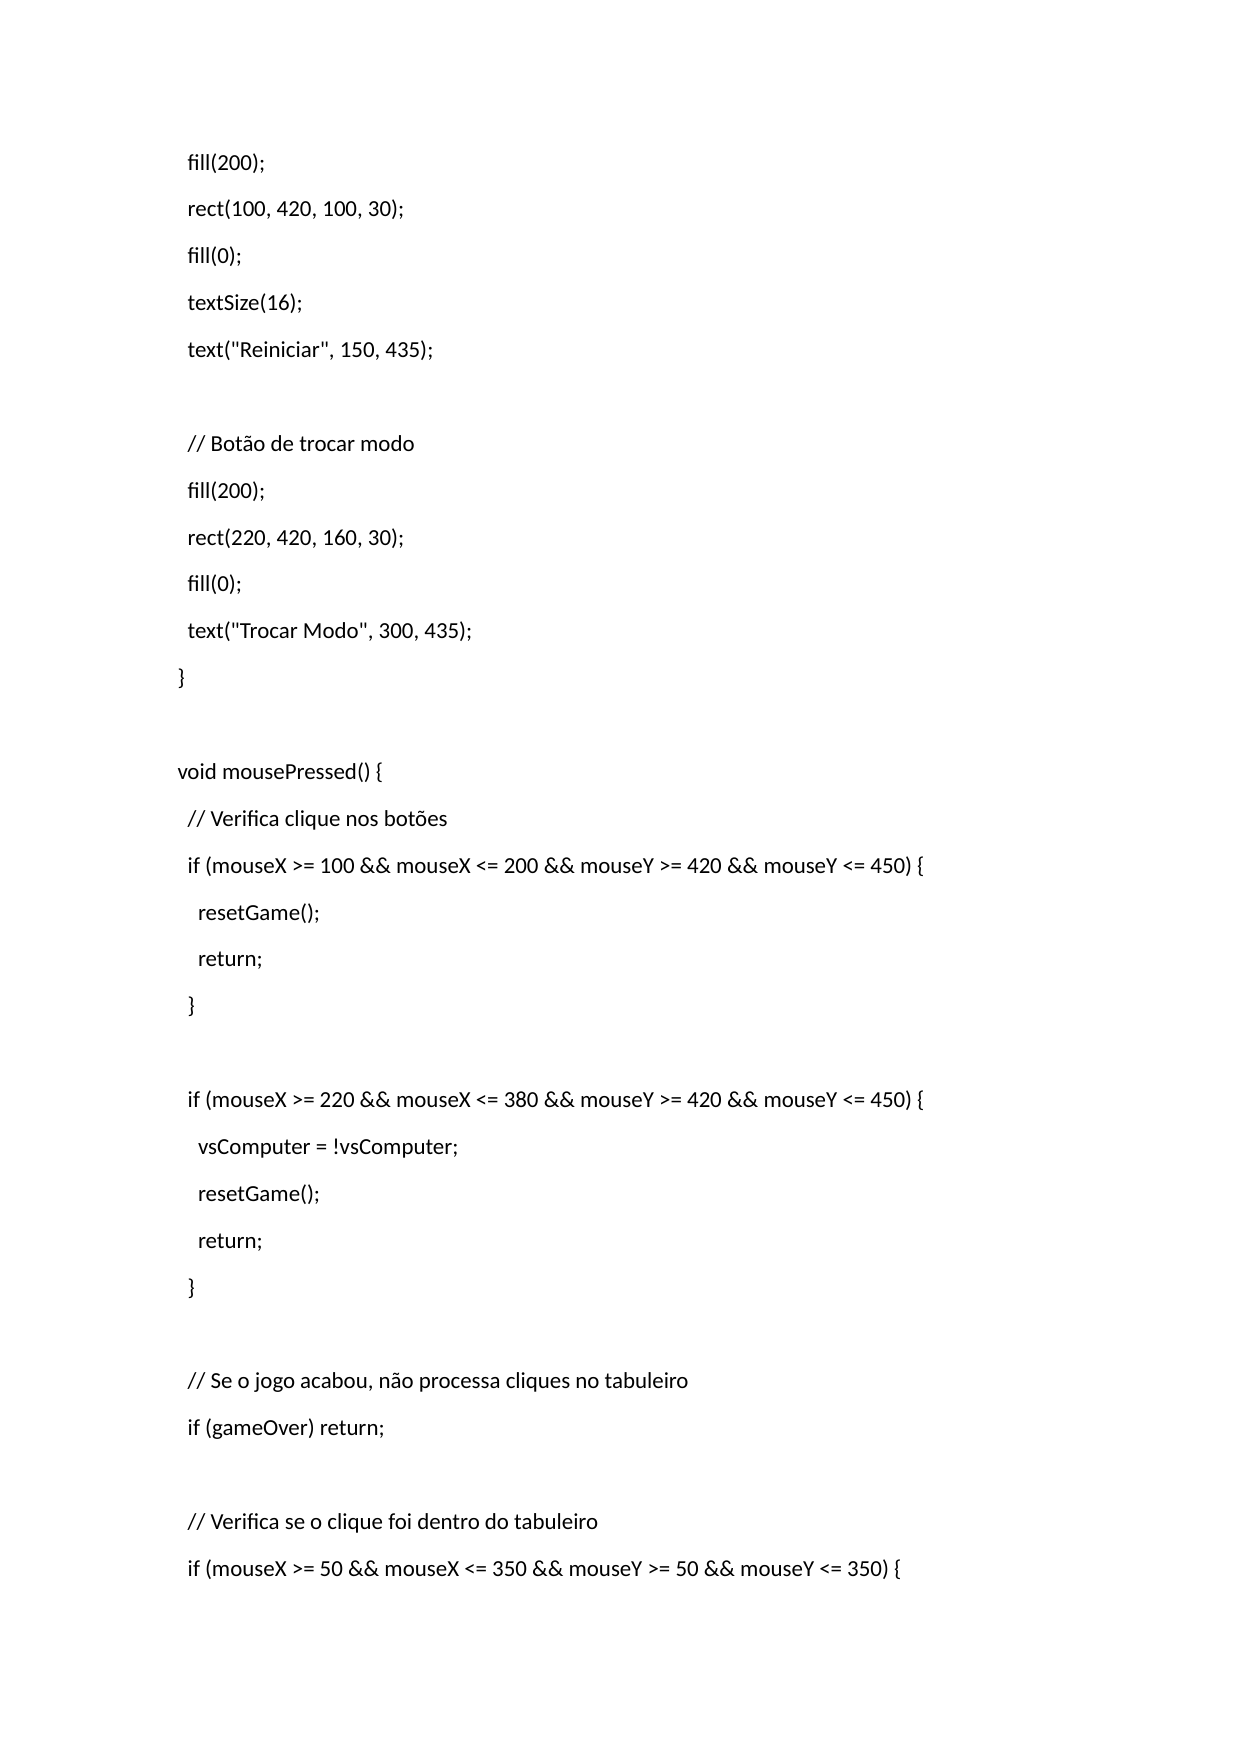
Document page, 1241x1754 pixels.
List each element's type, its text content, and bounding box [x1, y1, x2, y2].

text if (mouseX >= 100 && mouseX <= 200 && mouseY >= 420 && mouseY <= 450) { [177, 851, 1063, 879]
text resetGame(); [177, 898, 1063, 926]
text // Botão de trocar modo [177, 429, 1063, 457]
text fill(200); [177, 476, 1063, 504]
text fill(200); [177, 148, 1063, 176]
text if (mouseX >= 220 && mouseX <= 380 && mouseY >= 420 && mouseY <= 450) { [177, 1085, 1063, 1113]
text void mousePressed() { [177, 757, 1063, 785]
text } [177, 663, 1063, 691]
text // Verifica clique nos botões [177, 804, 1063, 832]
text fill(0); [177, 569, 1063, 597]
text rect(100, 420, 100, 30); [177, 194, 1063, 222]
text fill(0); [177, 241, 1063, 269]
text return; [177, 944, 1063, 972]
text // Verifica se o clique foi dentro do tabuleiro [177, 1507, 1063, 1535]
text resetGame(); [177, 1179, 1063, 1207]
text } [177, 991, 1063, 1019]
text vsComputer = !vsComputer; [177, 1132, 1063, 1160]
text text("Trocar Modo", 300, 435); [177, 616, 1063, 644]
text return; [177, 1226, 1063, 1254]
text if (mouseX >= 50 && mouseX <= 350 && mouseY >= 50 && mouseY <= 350) { [177, 1554, 1063, 1582]
text rect(220, 420, 160, 30); [177, 523, 1063, 551]
text text("Reiniciar", 150, 435); [177, 335, 1063, 363]
text if (gameOver) return; [177, 1413, 1063, 1441]
text } [177, 1273, 1063, 1301]
text textSize(16); [177, 288, 1063, 316]
text // Se o jogo acabou, não processa cliques no tabuleiro [177, 1366, 1063, 1394]
